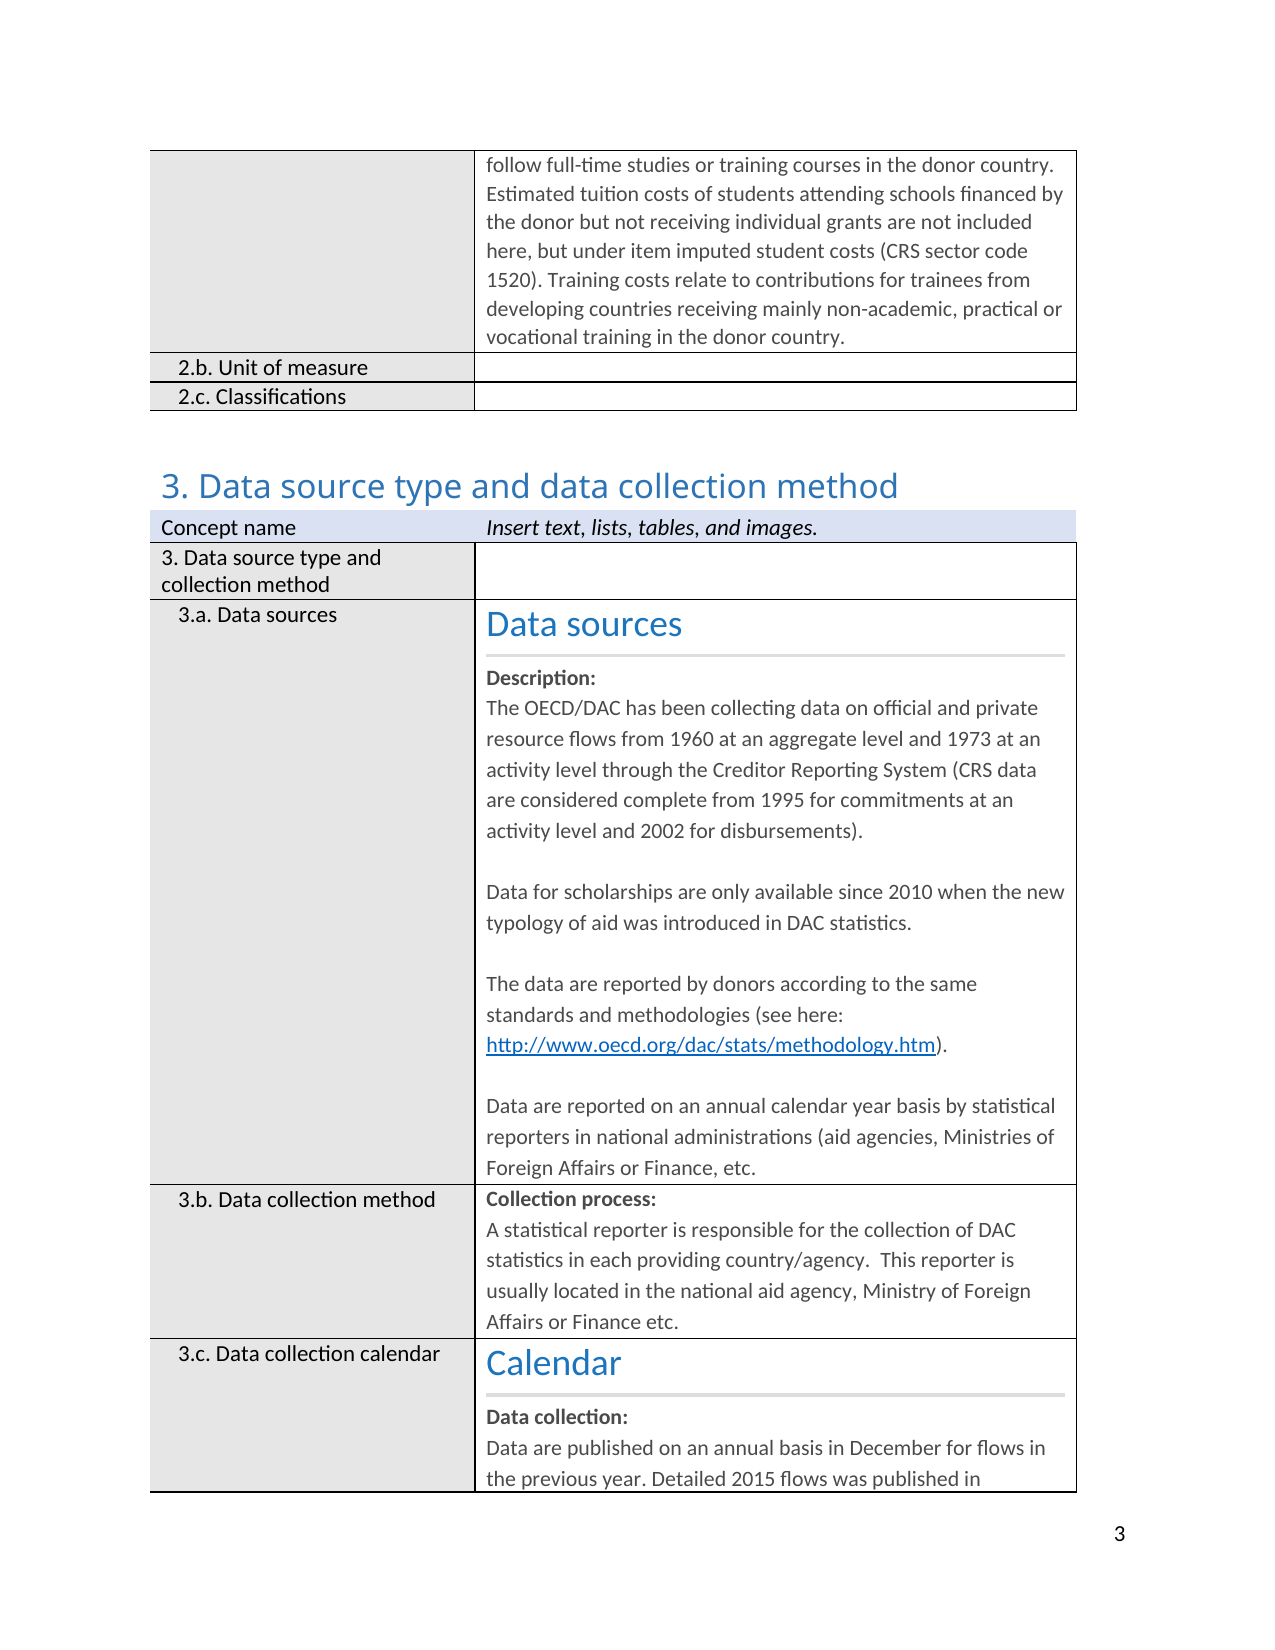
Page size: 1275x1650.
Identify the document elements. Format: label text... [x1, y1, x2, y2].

table_cell 3.a. Data sources [150, 600, 474, 1184]
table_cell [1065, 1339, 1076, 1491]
table_cell Insert text, lists, tables, and images. [475, 510, 1076, 542]
table_cell 3.b. Data collection method [150, 1185, 474, 1338]
table_cell 2.b. Unit of measure [150, 353, 474, 381]
table_cell [475, 353, 1076, 381]
table_cell Collection process: A statistical reporter is responsible for the collection of DAC statistics in each providing country/agency. This reporter is usually located in the national aid agency, Ministry of Foreign Affairs or Finance etc. [476, 1185, 1076, 1338]
table_cell Data sources Description: The OECD/DAC has been collecting data on official and private resource flows from 1960 at an aggregate level and 1973 at an activity level through the Creditor Reporting System (CRS data are considered complete from 1995 for commitments at an activity level and 2002 for disbursements). Data for scholarships are only available since 2010 when the new typology of aid was introduced in DAC statistics. The data are reported by donors according to the same standards and methodologies (see here: http://www.oecd.org/dac/stats/methodology.htm). Data are reported on an annual calendar year basis by statistical reporters in national administrations (aid agencies, Ministries of Foreign Affairs or Finance, etc. [476, 600, 1076, 1184]
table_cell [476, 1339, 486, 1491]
table_cell [476, 543, 1076, 599]
table_cell [475, 383, 1076, 410]
table_cell 3. Data source type and collection method [150, 543, 474, 599]
table_header 3. Data source type and data collection method [150, 458, 1076, 510]
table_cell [150, 151, 474, 352]
table_cell Concept name [150, 510, 475, 542]
table_cell 2.c. Classifications [150, 383, 474, 410]
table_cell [150, 1339, 474, 1491]
